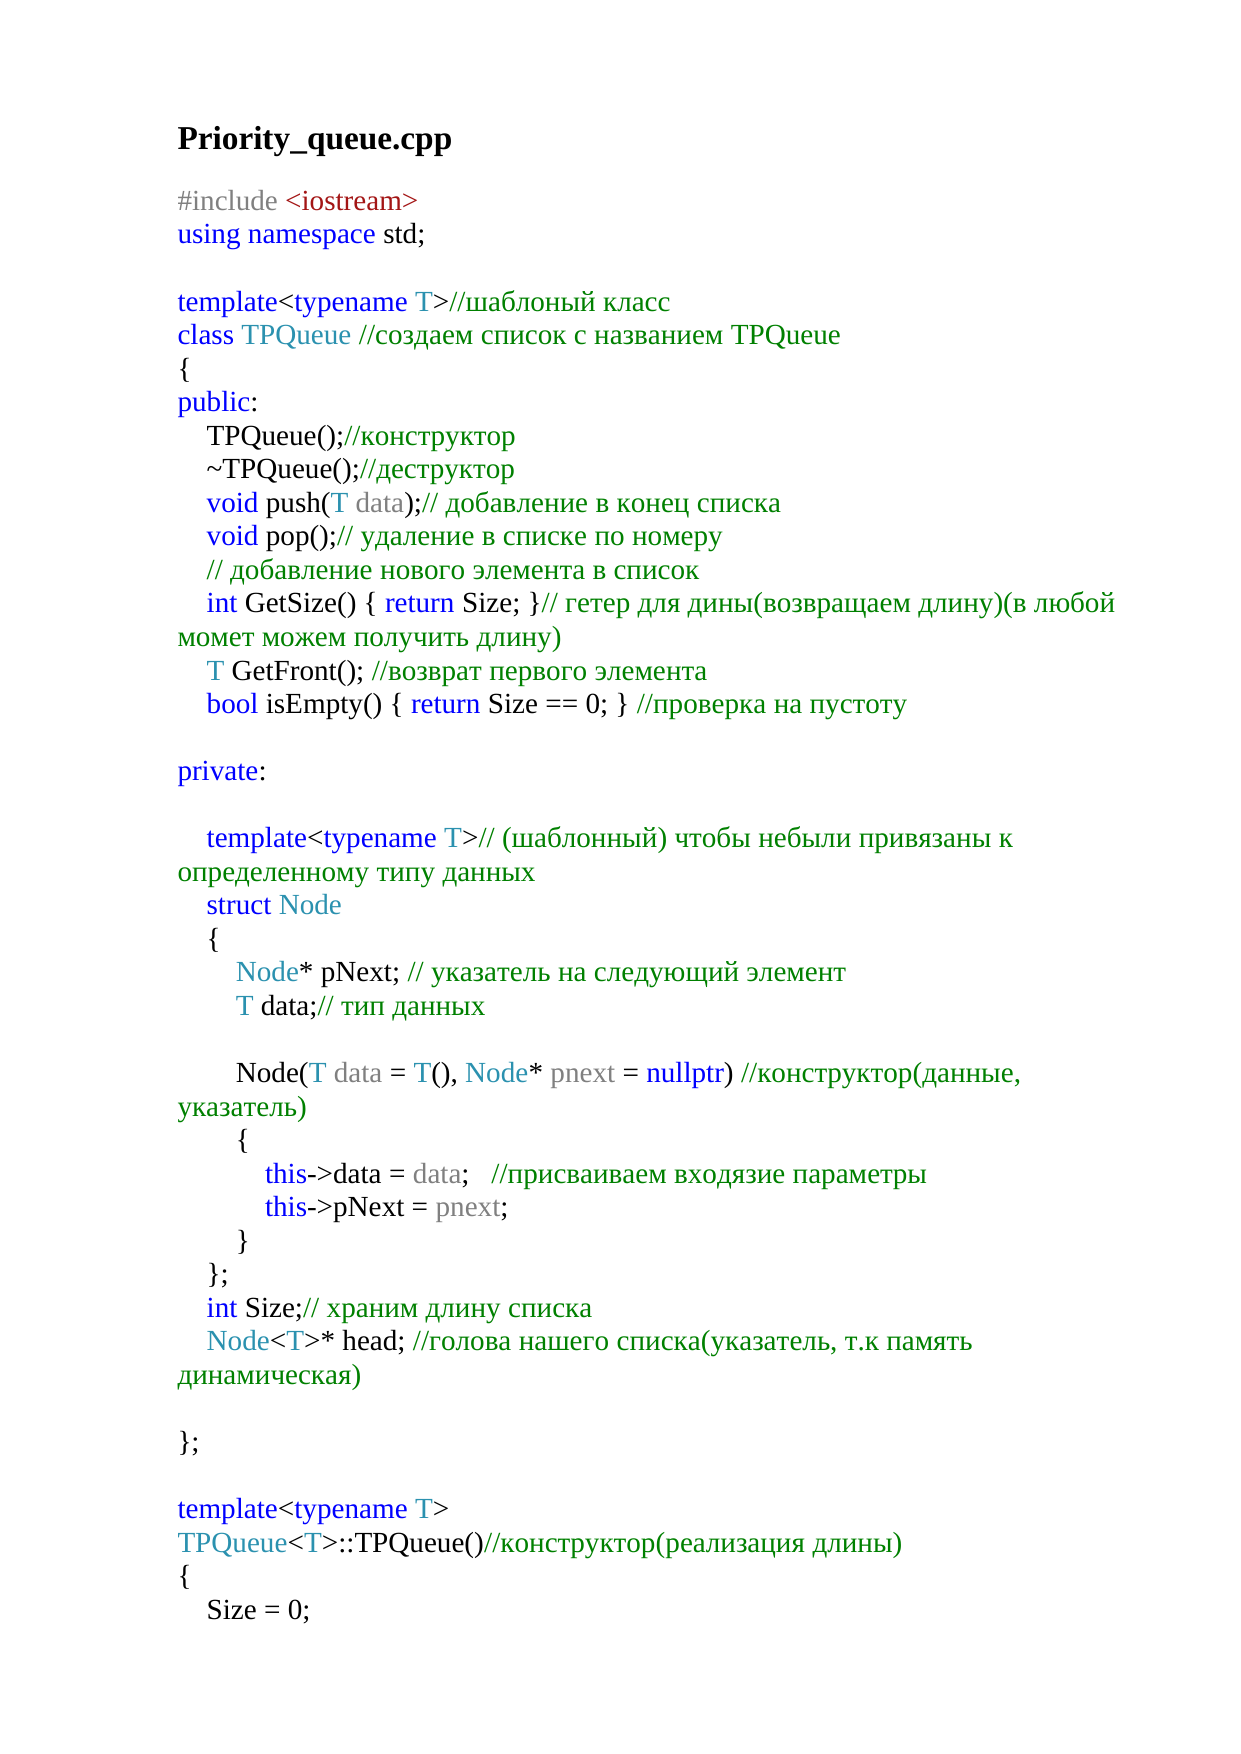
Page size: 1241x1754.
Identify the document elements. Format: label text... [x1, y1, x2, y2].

text template<typename T>// (шаблонный) чтобы небыли привязаны к определенному типу данных [177, 820, 1152, 887]
text using namespace std; [177, 217, 1152, 250]
text int Size;// храним длину списка [177, 1290, 1152, 1323]
text template<typename T>//шаблоный класс [177, 284, 1152, 317]
text Priority_queue.cpp [177, 118, 1152, 156]
text this->data = data; //присваиваем входязие параметры [177, 1156, 1152, 1189]
text Node* pNext; // указатель на следующий элемент [177, 954, 1152, 988]
text ~TPQueue();//деструктор [177, 451, 1152, 485]
text T GetFront(); //возврат первого элемента [177, 653, 1152, 686]
text Node<T>* head; //голова нашего списка(указатель, т.к память динамическая) [177, 1323, 1152, 1391]
text Size = 0; [177, 1592, 1152, 1625]
text void pop();// удаление в списке по номеру [177, 518, 1152, 552]
text }; [177, 1256, 1152, 1290]
text TPQueue<T>::TPQueue()//конструктор(реализация длины) [177, 1525, 1152, 1558]
text public: [177, 384, 1152, 418]
text TPQueue();//конструктор [177, 418, 1152, 451]
text template<typename T> [177, 1491, 1152, 1525]
text private: [177, 753, 1152, 787]
text { [177, 351, 1152, 384]
text struct Node [177, 887, 1152, 921]
text T data;// тип данных [177, 988, 1152, 1022]
text { [177, 921, 1152, 954]
text { [177, 1122, 1152, 1156]
text } [177, 1223, 1152, 1256]
text Node(T data = T(), Node* pnext = nullptr) //конструктор(данные, указатель) [177, 1055, 1152, 1122]
text this->pNext = pnext; [177, 1189, 1152, 1223]
text }; [177, 1424, 1152, 1458]
text int GetSize() { return Size; }// гетер для дины(возвращаем длину)(в любой момет можем получить длину) [177, 586, 1152, 653]
text #include <iostream> [177, 183, 1152, 217]
text bool isEmpty() { return Size == 0; } //проверка на пустоту [177, 686, 1152, 720]
text { [177, 1558, 1152, 1592]
text void push(T data);// добавление в конец списка [177, 485, 1152, 518]
text // добавление нового элемента в список [177, 552, 1152, 586]
text class TPQueue //создаем список с названием TPQueue [177, 317, 1152, 351]
